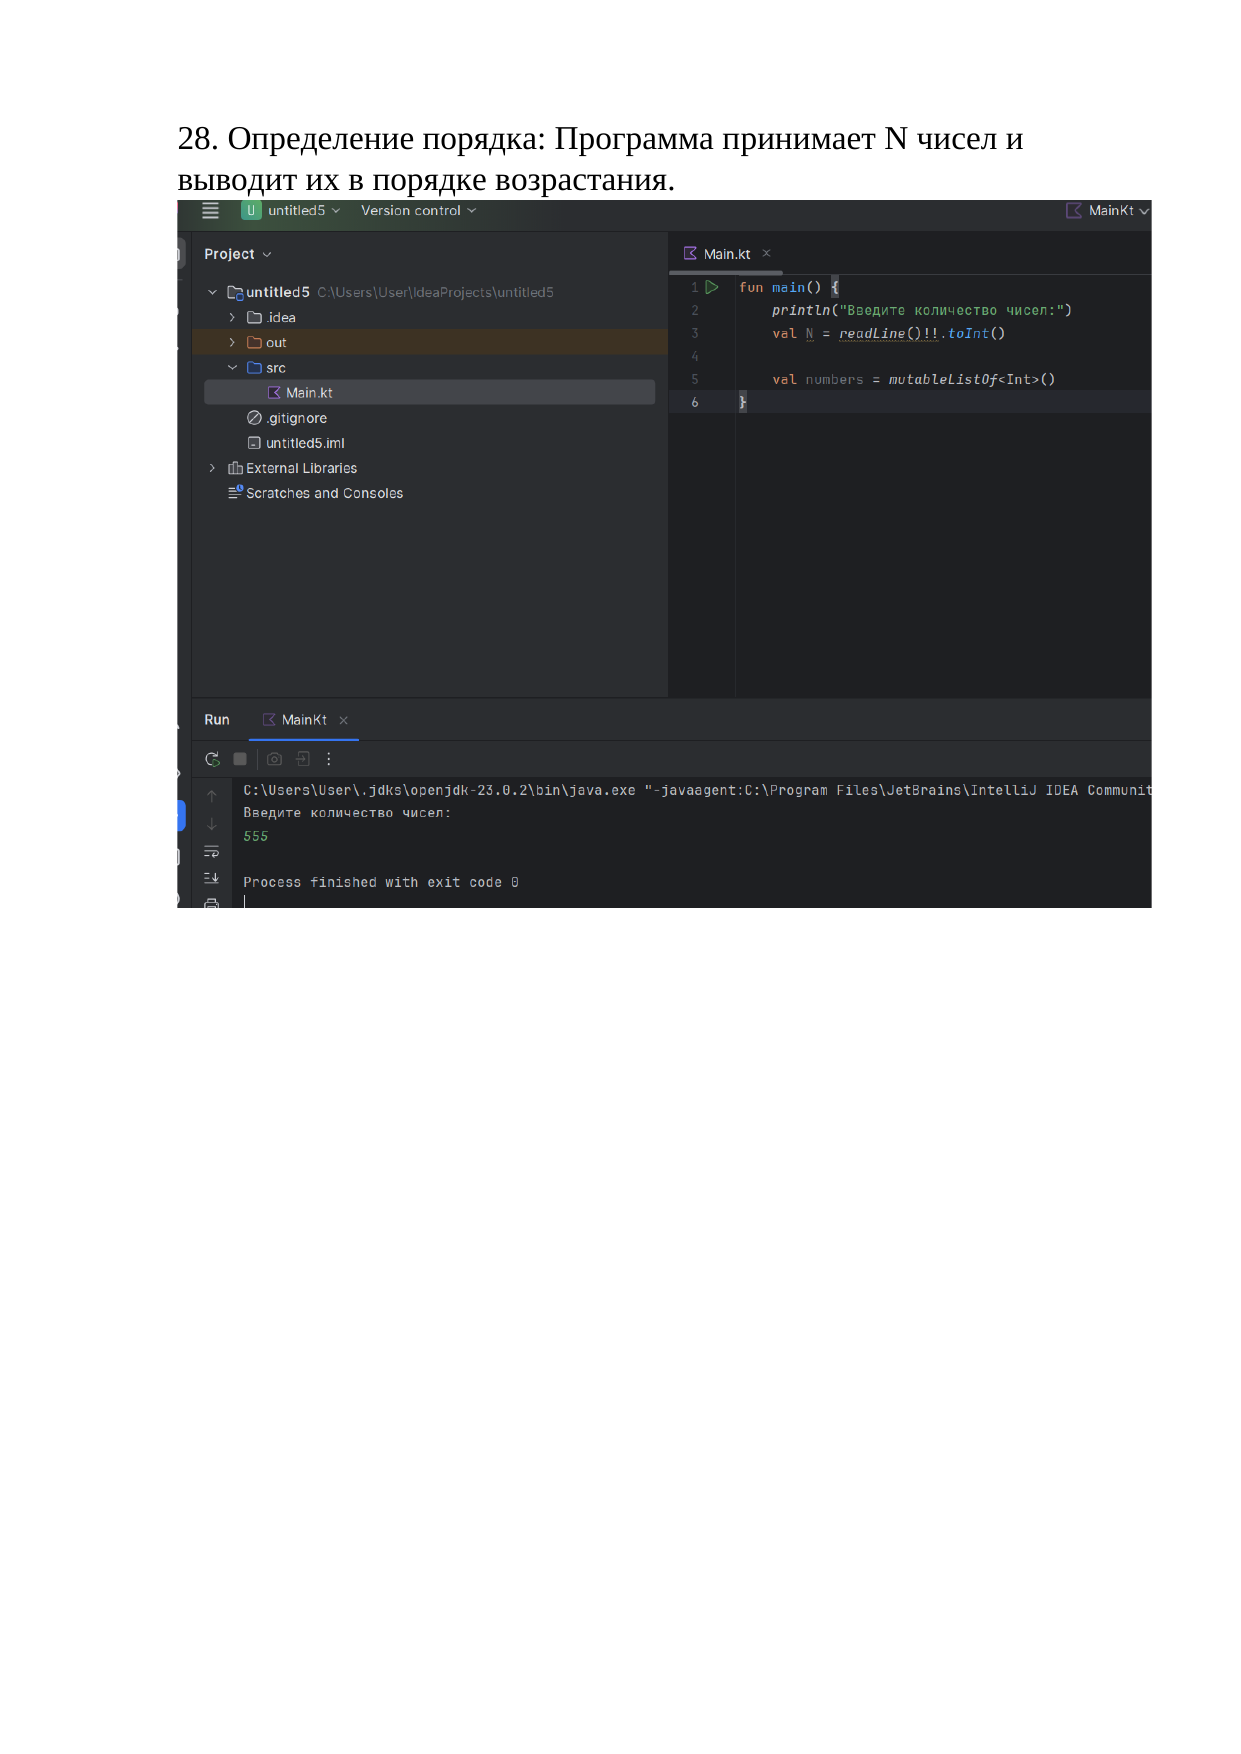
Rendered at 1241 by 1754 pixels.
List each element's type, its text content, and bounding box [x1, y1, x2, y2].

text 28. Определение порядка: Программа принимает N чисел и выводит их в порядке возрастания. [177, 118, 1152, 200]
picture [177, 200, 1152, 908]
